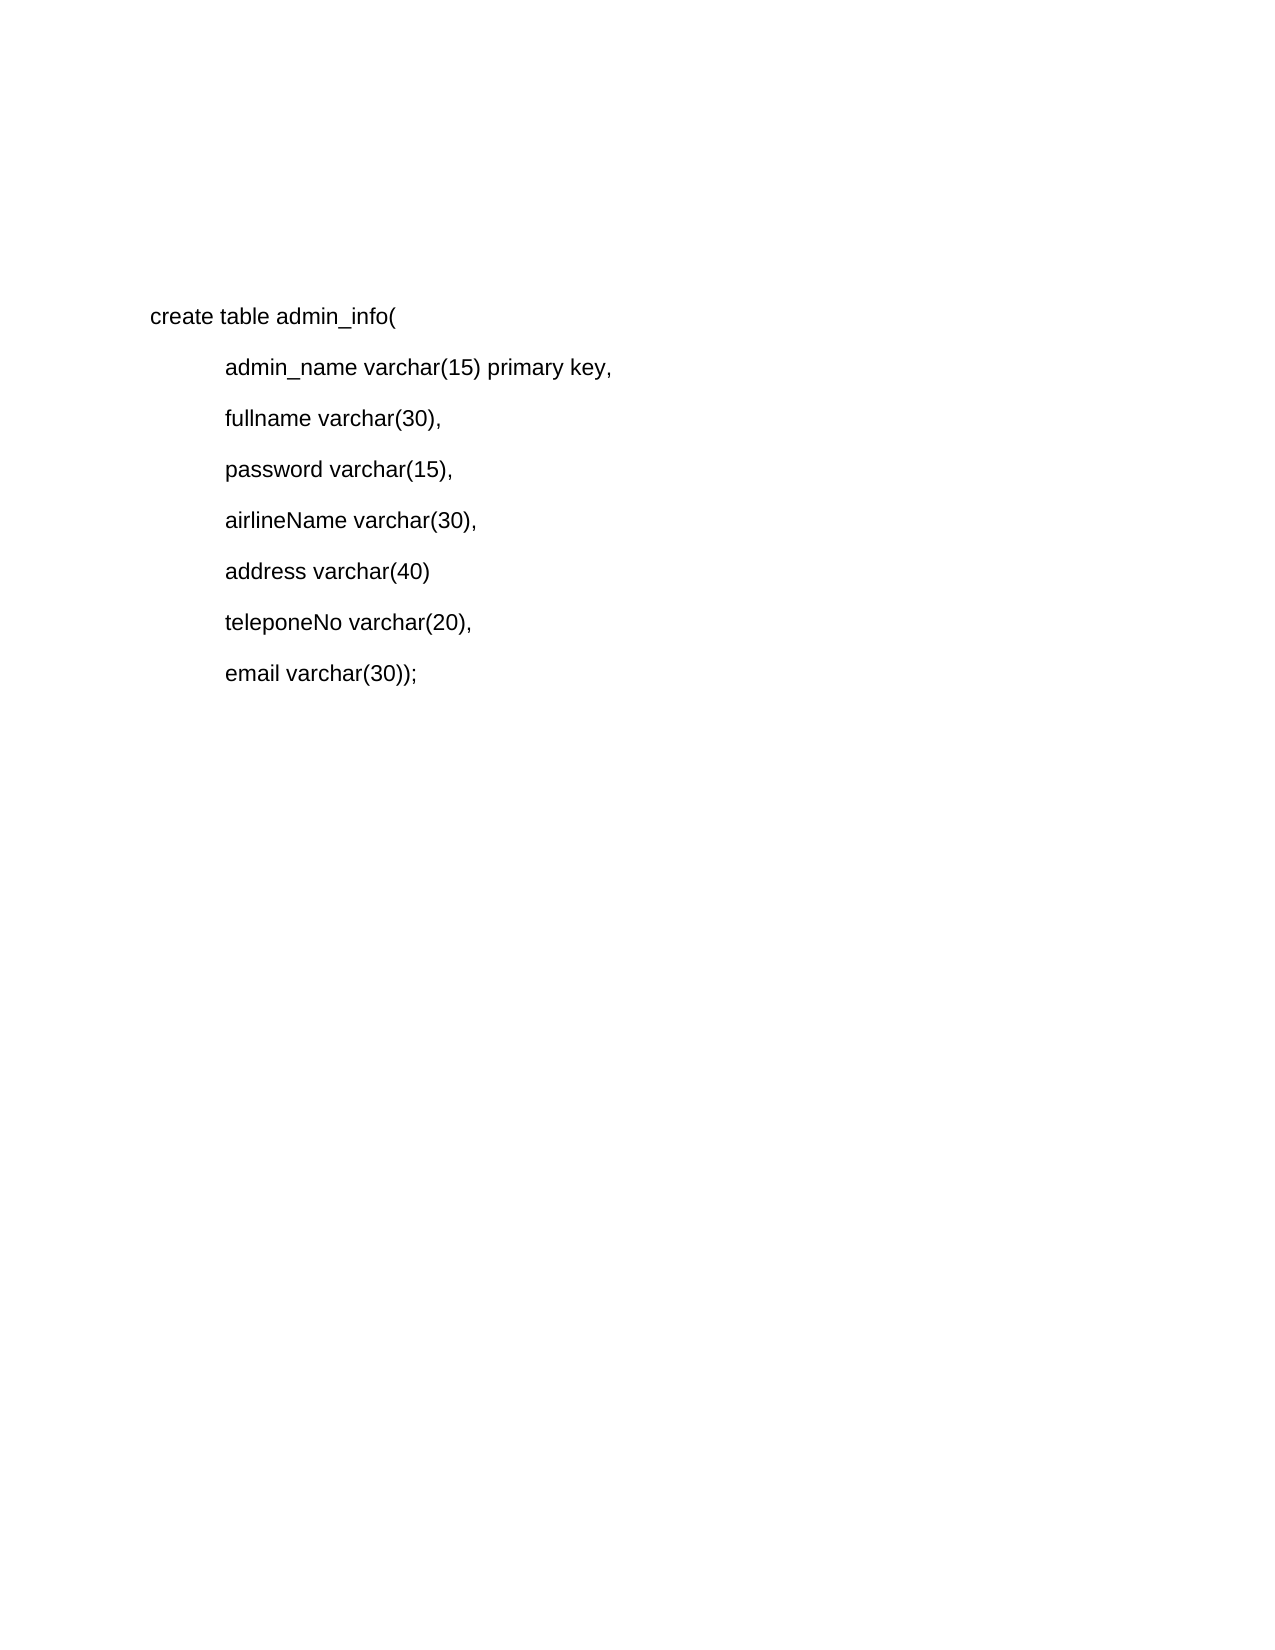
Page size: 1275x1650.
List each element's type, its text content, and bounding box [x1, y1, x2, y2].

text fullname varchar(30), [150, 405, 1125, 432]
text password varchar(15), [150, 456, 1125, 483]
text email varchar(30)); [150, 660, 1125, 687]
text airlineName varchar(30), [150, 507, 1125, 534]
text address varchar(40) [150, 558, 1125, 585]
text create table admin_info( [150, 303, 1125, 329]
text teleponeNo varchar(20), [150, 609, 1125, 636]
text admin_name varchar(15) primary key, [150, 354, 1125, 381]
